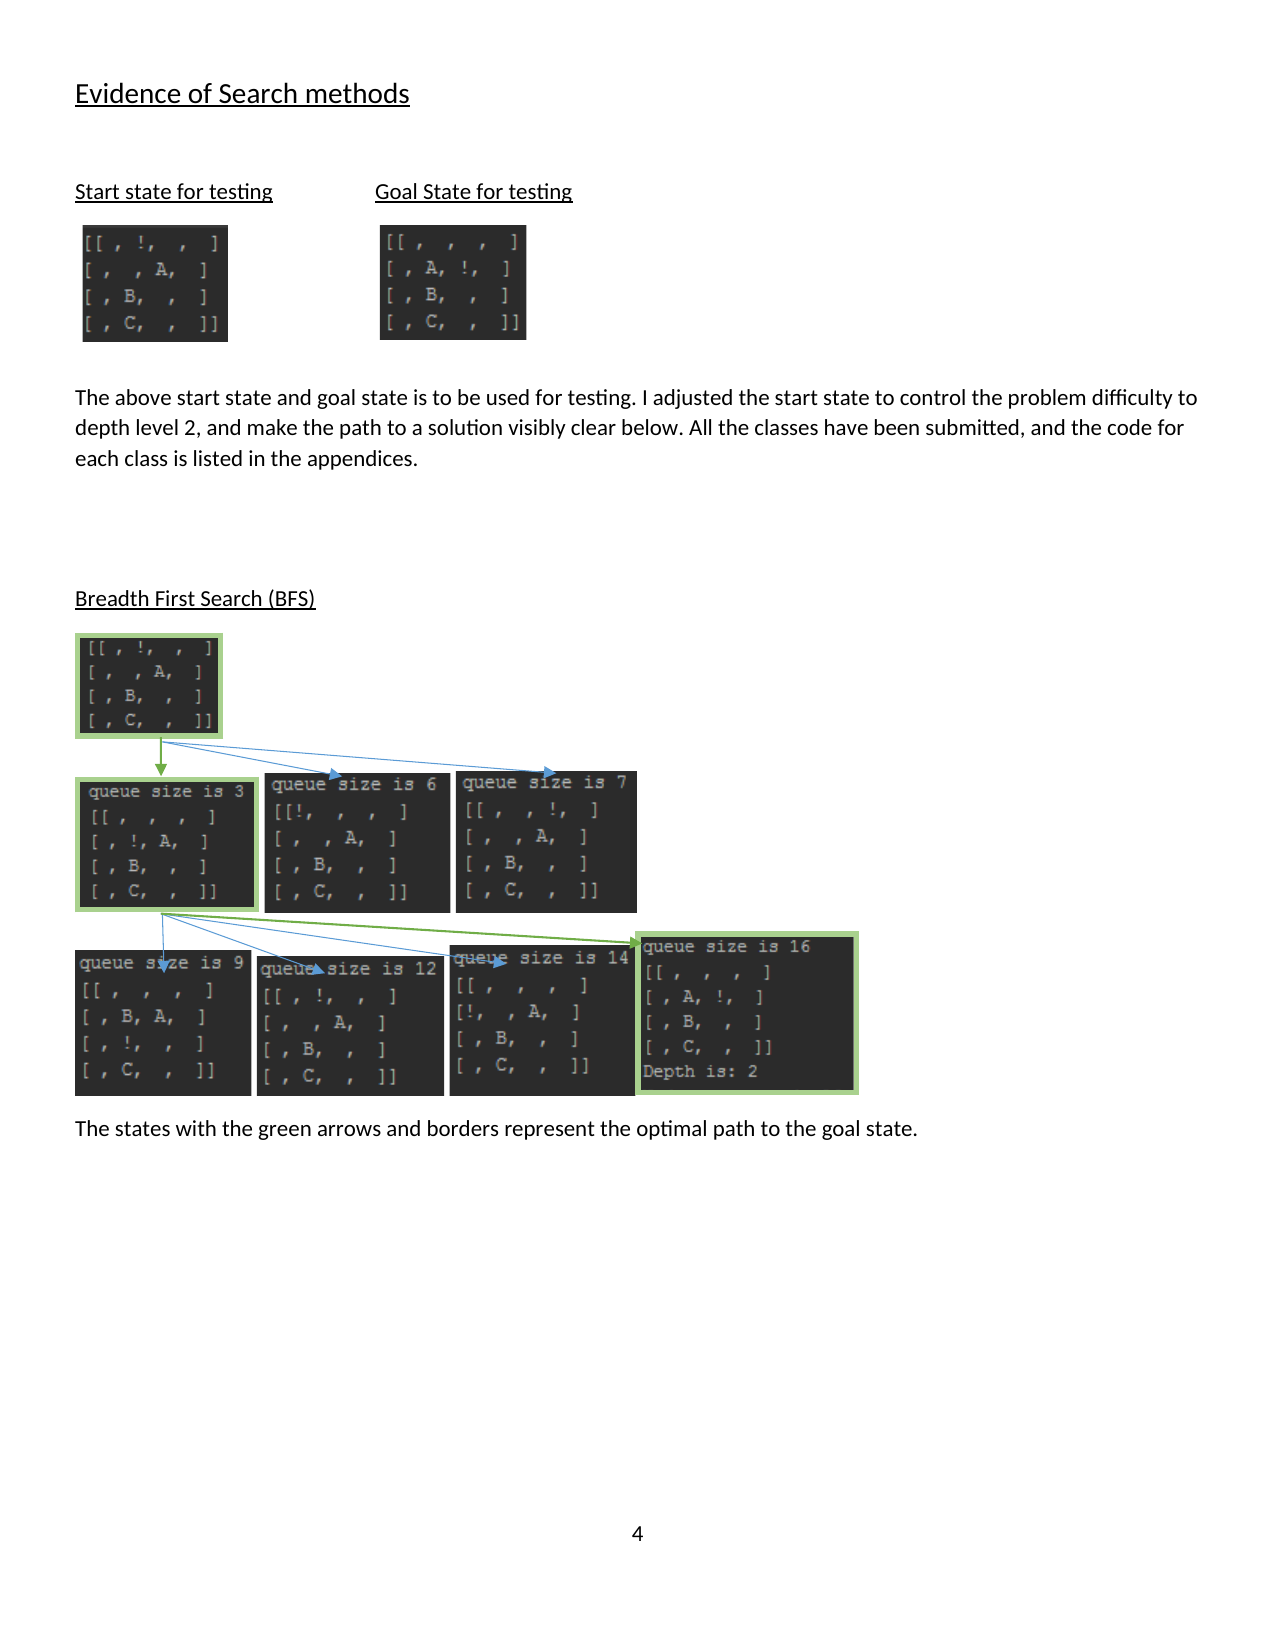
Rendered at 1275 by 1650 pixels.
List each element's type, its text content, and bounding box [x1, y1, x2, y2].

text The above start state and goal state is to be used for testing. I adjusted the start state to control the problem difficulty to depth level 2, and make the path to a solution visibly clear below. All the classes have been submitted, and the code for each class is listed in the appendices. [75, 383, 1200, 472]
picture [455, 771, 637, 913]
picture [379, 225, 527, 340]
picture [256, 956, 445, 1096]
text Evidence of Search methods [75, 75, 1200, 111]
picture [80, 638, 218, 733]
picture [75, 950, 252, 1096]
text Breadth First Search (BFS) [75, 584, 1200, 612]
picture [264, 773, 451, 913]
picture [82, 225, 228, 342]
text The states with the green arrows and borders represent the optimal path to the goal state. [75, 1114, 1200, 1142]
picture [80, 782, 254, 907]
picture [449, 945, 635, 1096]
text Start state for testing Goal State for testing [75, 177, 1200, 205]
picture [641, 937, 854, 1090]
